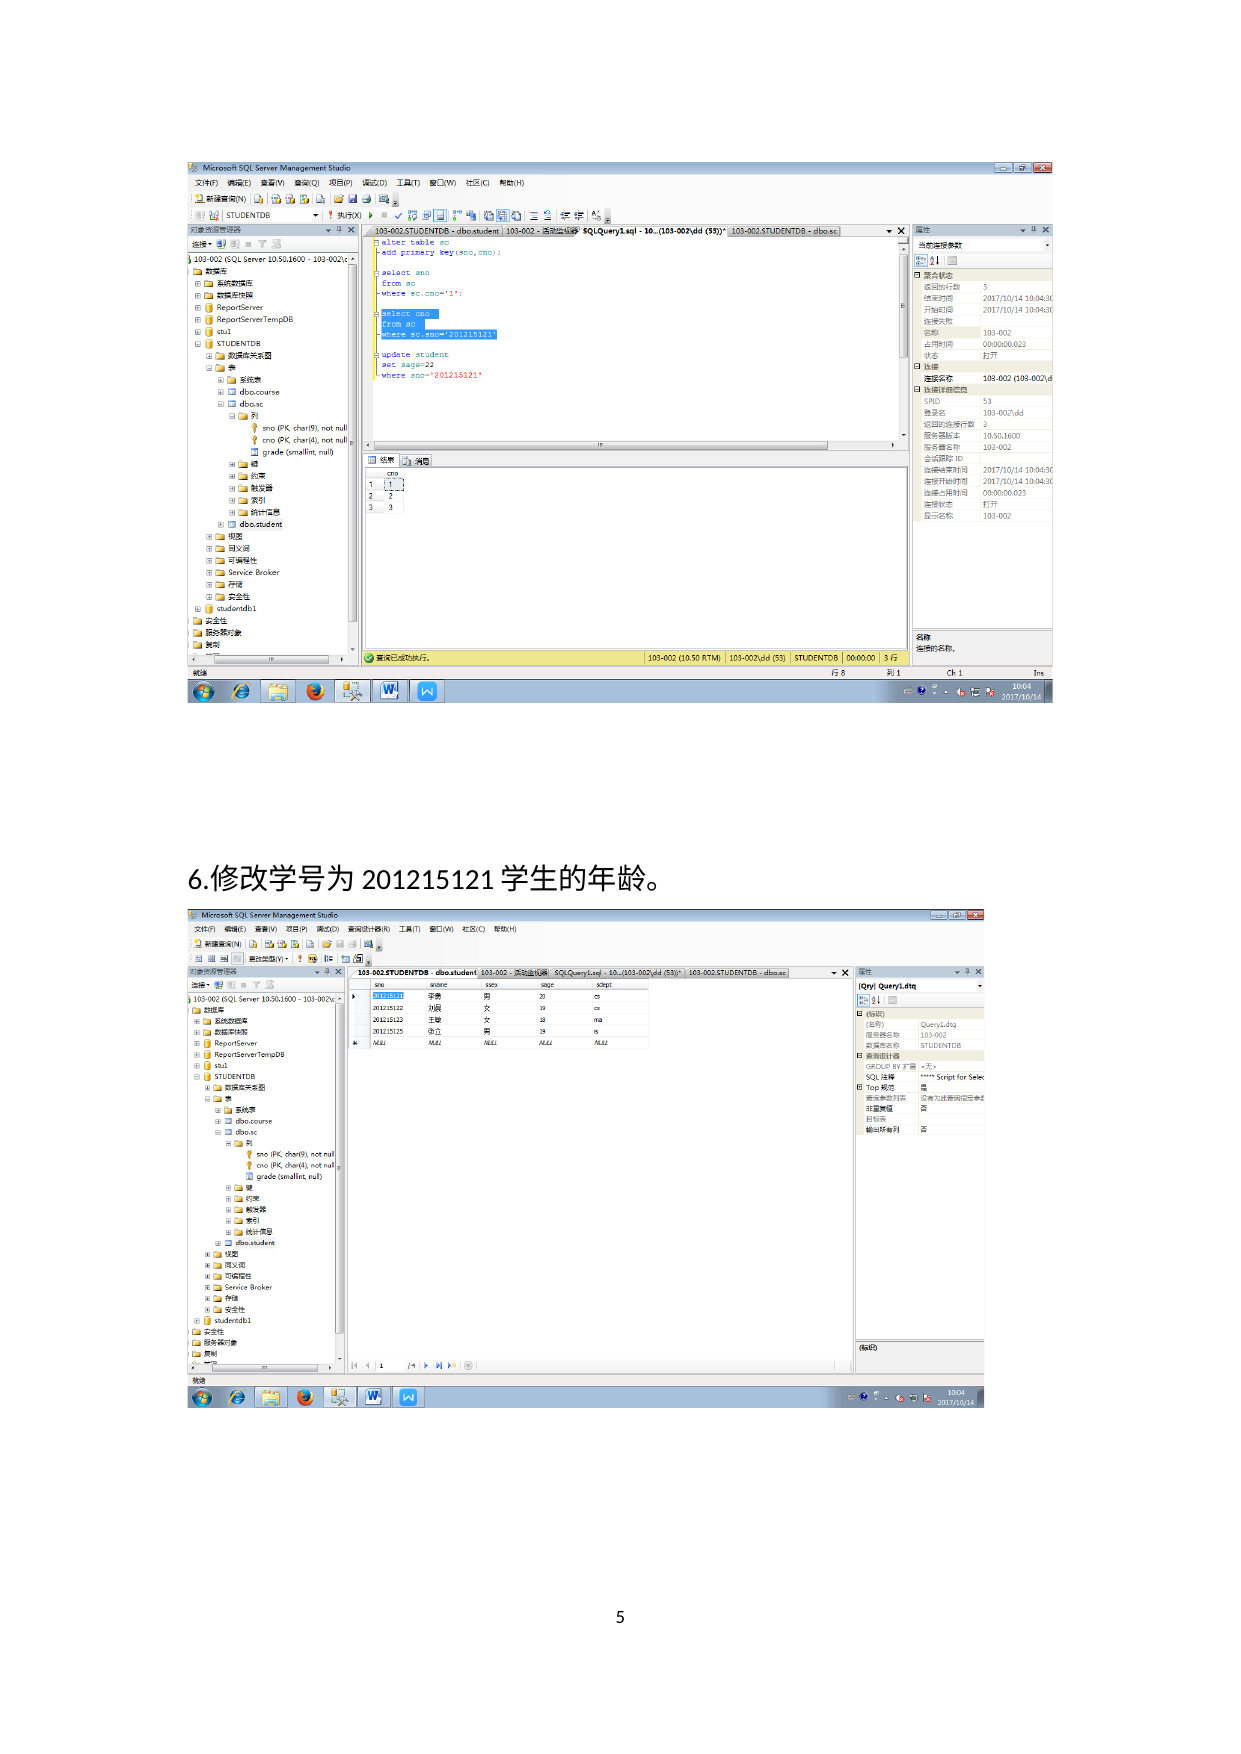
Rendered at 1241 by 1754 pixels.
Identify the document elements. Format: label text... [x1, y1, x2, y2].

picture [187, 909, 985, 1408]
text 6.修改学号为201215121学生的年龄。 [187, 844, 1053, 909]
picture [187, 162, 1053, 703]
